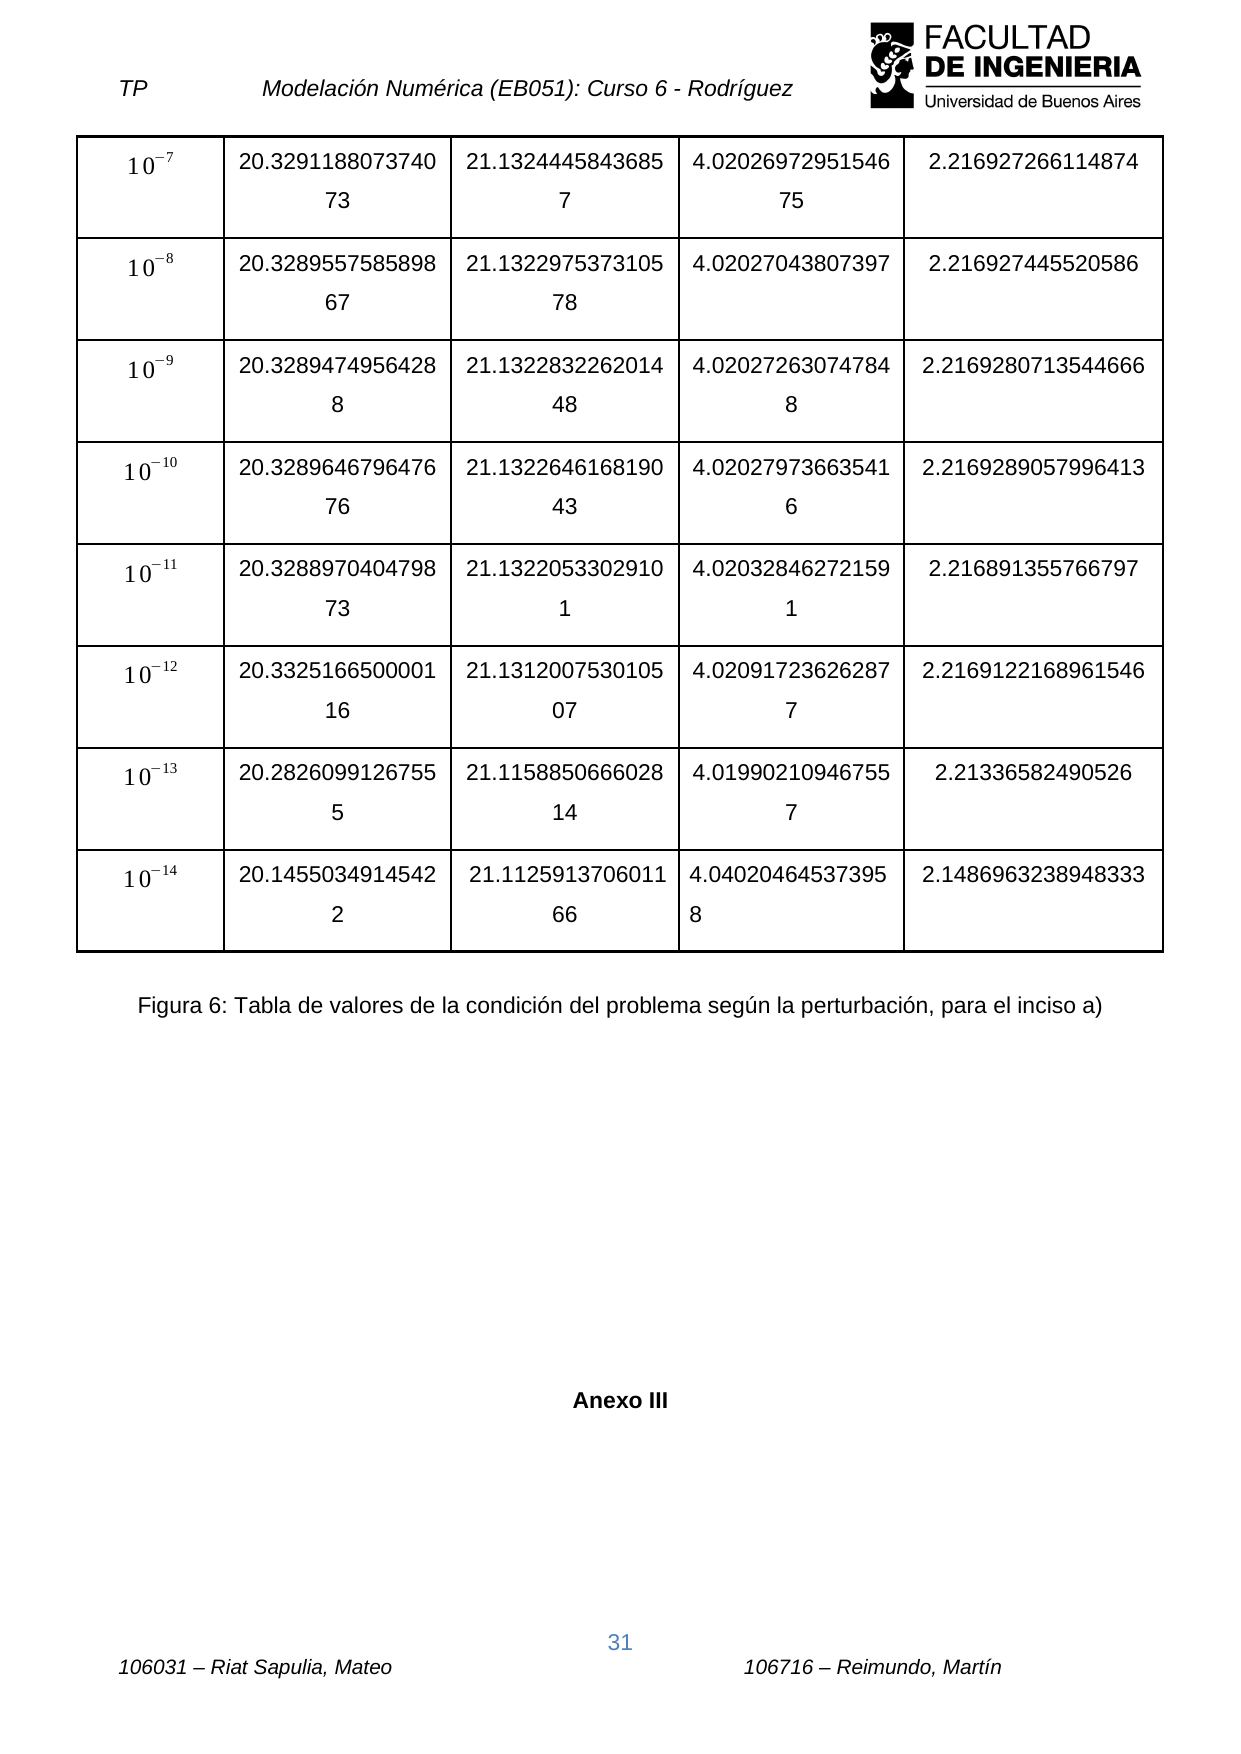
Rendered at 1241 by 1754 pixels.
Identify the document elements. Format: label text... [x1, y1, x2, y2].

table_cell 2.21336582490526 [905, 749, 1162, 848]
table_cell 20.28260991267555 [225, 749, 450, 848]
table_cell [78, 545, 223, 645]
table_cell 20.14550349145422 [225, 851, 450, 950]
table_cell 21.131200753010507 [452, 647, 678, 747]
table_cell 2.2169122168961546 [905, 647, 1162, 747]
table_cell [78, 647, 223, 747]
text Anexo III [118, 1387, 1122, 1413]
table_cell 4.020272630747848 [680, 341, 903, 441]
table_cell 4.020328462721591 [680, 545, 903, 645]
table_cell [78, 341, 223, 441]
table_cell [78, 239, 223, 339]
table_cell 4.019902109467557 [680, 749, 903, 848]
table_cell 2.1486963238948333 [905, 851, 1162, 950]
table_cell 4.020917236262877 [680, 647, 903, 747]
table_cell 21.13220533029101 [452, 545, 678, 645]
table_cell 20.332516650000116 [225, 647, 450, 747]
table_cell 4.02027043807397 [680, 239, 903, 339]
table_cell 2.2169280713544666 [905, 341, 1162, 441]
table_cell [78, 138, 223, 237]
table_cell 2.216927445520586 [905, 239, 1162, 339]
table_cell 21.132283226201448 [452, 341, 678, 441]
table_cell 4.0202697295154675 [680, 138, 903, 237]
table_cell 20.32894749564288 [225, 341, 450, 441]
table_cell [78, 443, 223, 543]
table_cell 4.020279736635416 [680, 443, 903, 543]
table_cell 21.132297537310578 [452, 239, 678, 339]
table_cell 20.328964679647676 [225, 443, 450, 543]
table_cell 21.132264616819043 [452, 443, 678, 543]
table_cell 4.040204645373958 [680, 851, 903, 950]
table_cell 2.216891355766797 [905, 545, 1162, 645]
table_cell 21.112591370601166 [452, 851, 678, 950]
table_cell 21.13244458436857 [452, 138, 678, 237]
table_cell 2.216927266114874 [905, 138, 1162, 237]
table_cell 20.328955758589867 [225, 239, 450, 339]
table_cell 20.328897040479873 [225, 545, 450, 645]
table_cell 20.329118807374073 [225, 138, 450, 237]
text Figura 6: Tabla de valores de la condición del problema según la perturbación, para el inciso a) [118, 992, 1122, 1018]
picture [866, 18, 1146, 112]
table_cell 2.2169289057996413 [905, 443, 1162, 543]
table_cell [78, 851, 223, 950]
table_cell 21.115885066602814 [452, 749, 678, 848]
table_cell [78, 749, 223, 848]
